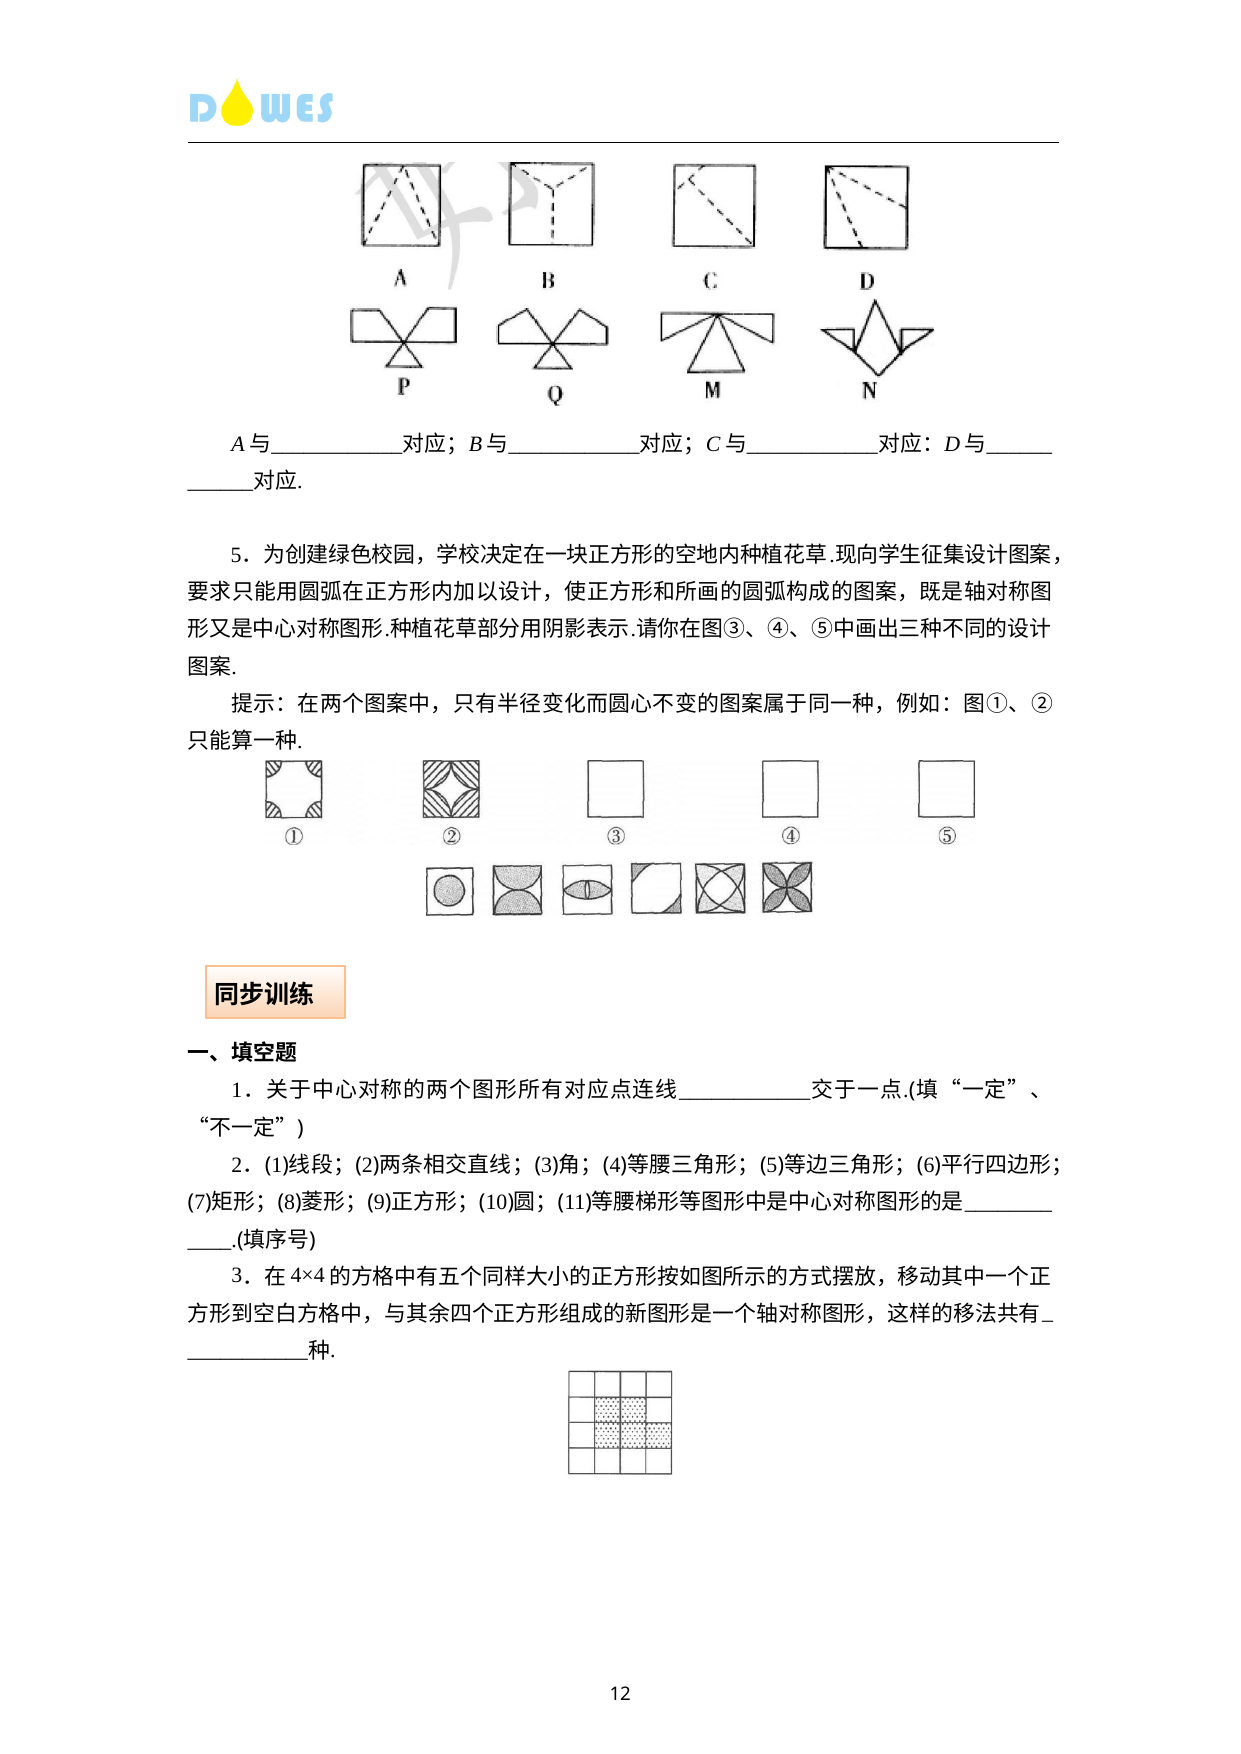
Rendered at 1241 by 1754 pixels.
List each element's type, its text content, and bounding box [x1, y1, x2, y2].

text 1．关于中心对称的两个图形所有对应点连线____________交于一点.(填“一定”、“不一定”) [187, 1072, 1053, 1142]
text 提示：在两个图案中，只有半径变化而圆心不变的图案属于同一种，例如：图①、②只能算一种. [187, 686, 1053, 755]
text 5．为创建绿色校园，学校决定在一块正方形的空地内种植花草.现向学生征集设计图案，要求只能用圆弧在正方形内加以设计，使正方形和所画的圆弧构成的图案，既是轴对称图形又是中心对称图形.种植花草部分用阴影表示.请你在图③、④、⑤中画出三种不同的设计图案. [187, 536, 1053, 681]
picture [265, 760, 976, 845]
picture [178, 71, 346, 139]
text 3．在4×4的方格中有五个同样大小的正方形按如图所示的方式摆放，移动其中一个正方形到空白方格中，与其余四个正方形组成的新图形是一个轴对称图形，这样的移法共有____________种. [187, 1258, 1053, 1366]
picture [567, 1370, 673, 1475]
picture [426, 861, 815, 916]
picture [349, 162, 935, 406]
text 一、填空题 [187, 1035, 1053, 1067]
text A与____________对应；B与____________对应；C与____________对应：D与____________对应. [187, 426, 1053, 496]
text 2．(1)线段；(2)两条相交直线；(3)角；(4)等腰三角形；(5)等边三角形；(6)平行四边形；(7)矩形；(8)菱形；(9)正方形；(10)圆；(11)等腰梯形等图形中是中心对称图形的是____________.(填序号) [187, 1147, 1053, 1254]
